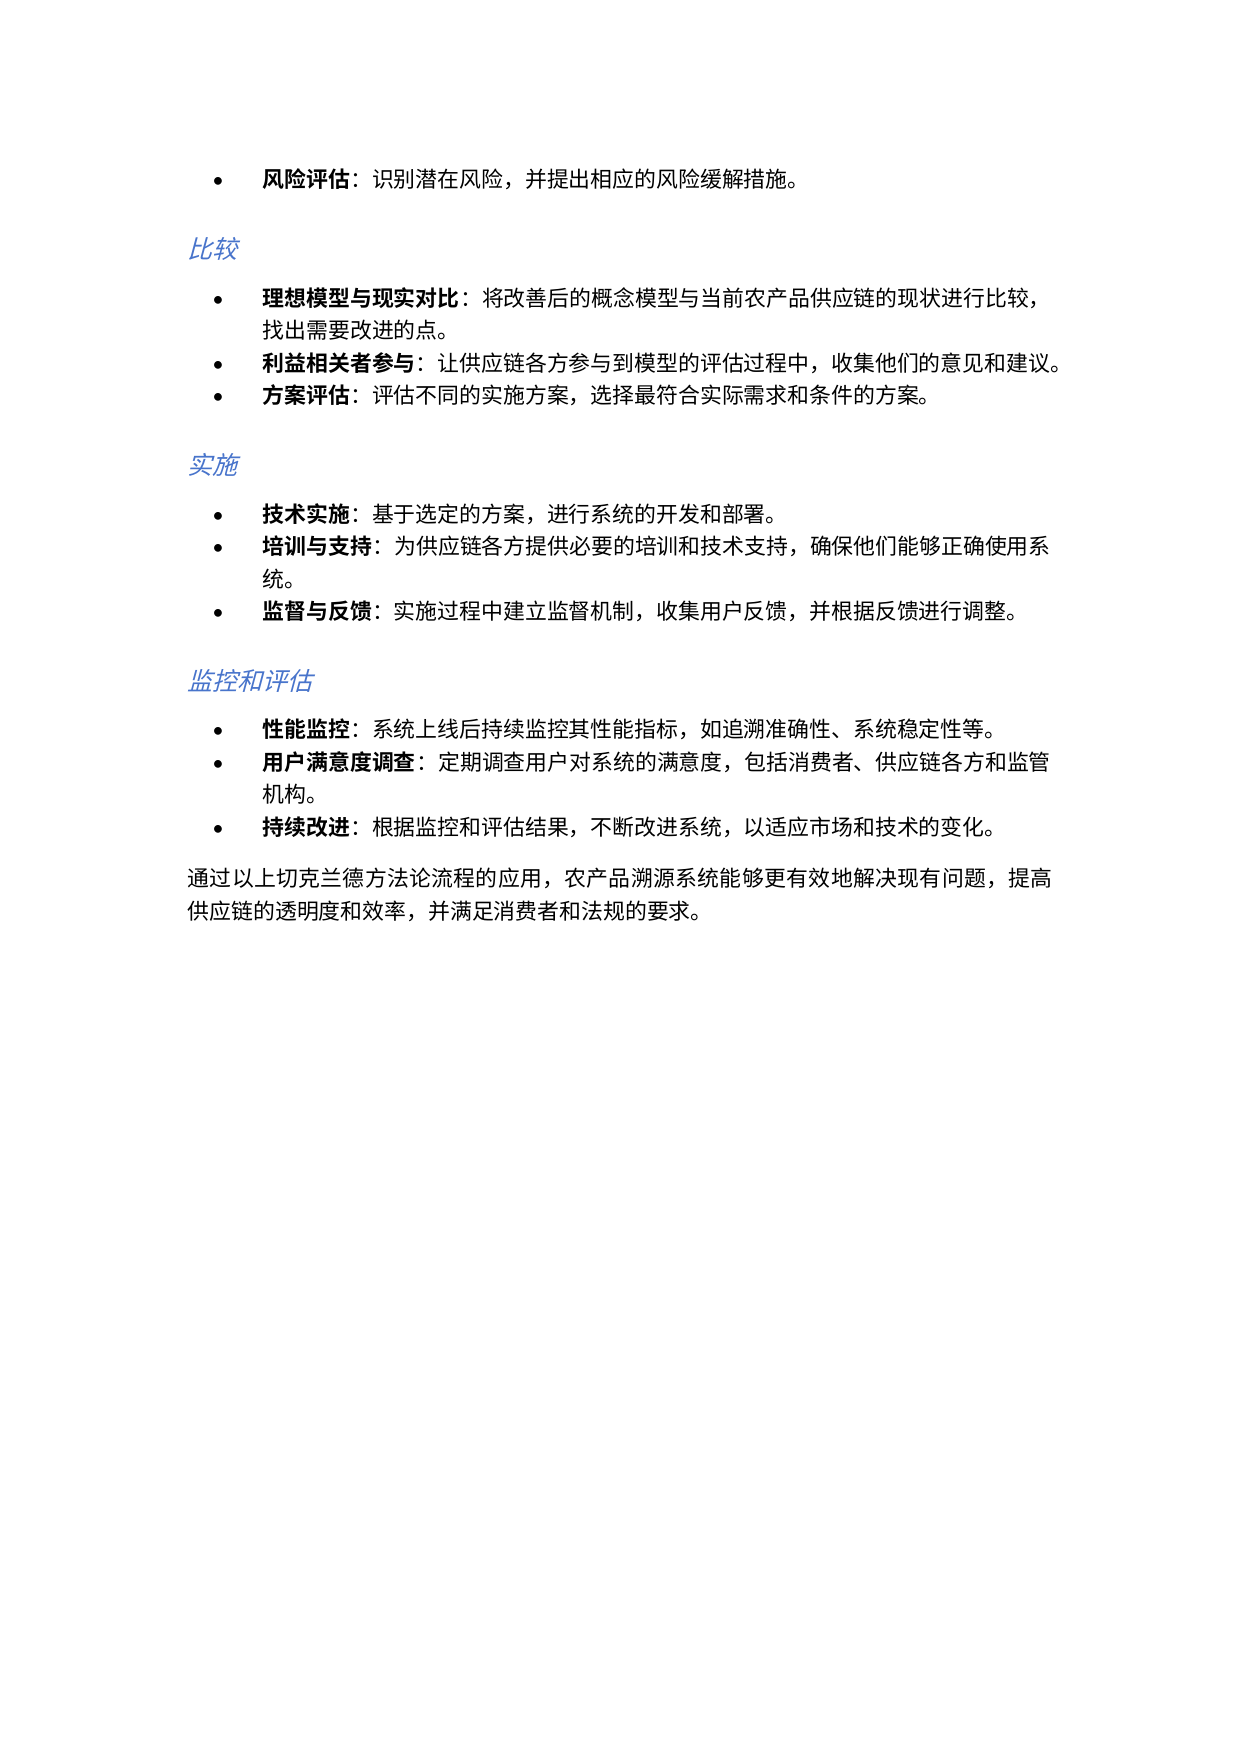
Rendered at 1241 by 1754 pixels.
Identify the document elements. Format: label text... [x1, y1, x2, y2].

subtitle 实施 [187, 431, 1053, 496]
list 监督与反馈：实施过程中建立监督机制，收集用户反馈，并根据反馈进行调整。 [212, 594, 1053, 626]
list 持续改进：根据监控和评估结果，不断改进系统，以适应市场和技术的变化。 [212, 809, 1053, 842]
list 风险评估：识别潜在风险，并提出相应的风险缓解措施。 [212, 162, 1053, 194]
list 培训与支持：为供应链各方提供必要的培训和技术支持，确保他们能够正确使用系统。 [212, 529, 1053, 594]
list 用户满意度调查：定期调查用户对系统的满意度，包括消费者、供应链各方和监管机构。 [212, 744, 1053, 809]
list 利益相关者参与：让供应链各方参与到模型的评估过程中，收集他们的意见和建议。 [212, 345, 1053, 378]
list 理想模型与现实对比：将改善后的概念模型与当前农产品供应链的现状进行比较，找出需要改进的点。 [212, 280, 1053, 345]
list 性能监控：系统上线后持续监控其性能指标，如追溯准确性、系统稳定性等。 [212, 712, 1053, 744]
list 方案评估：评估不同的实施方案，选择最符合实际需求和条件的方案。 [212, 378, 1053, 410]
subtitle 监控和评估 [187, 647, 1053, 712]
subtitle 比较 [187, 215, 1053, 280]
text 通过以上切克兰德方法论流程的应用，农产品溯源系统能够更有效地解决现有问题，提高供应链的透明度和效率，并满足消费者和法规的要求。 [187, 861, 1053, 926]
list 技术实施：基于选定的方案，进行系统的开发和部署。 [212, 496, 1053, 529]
